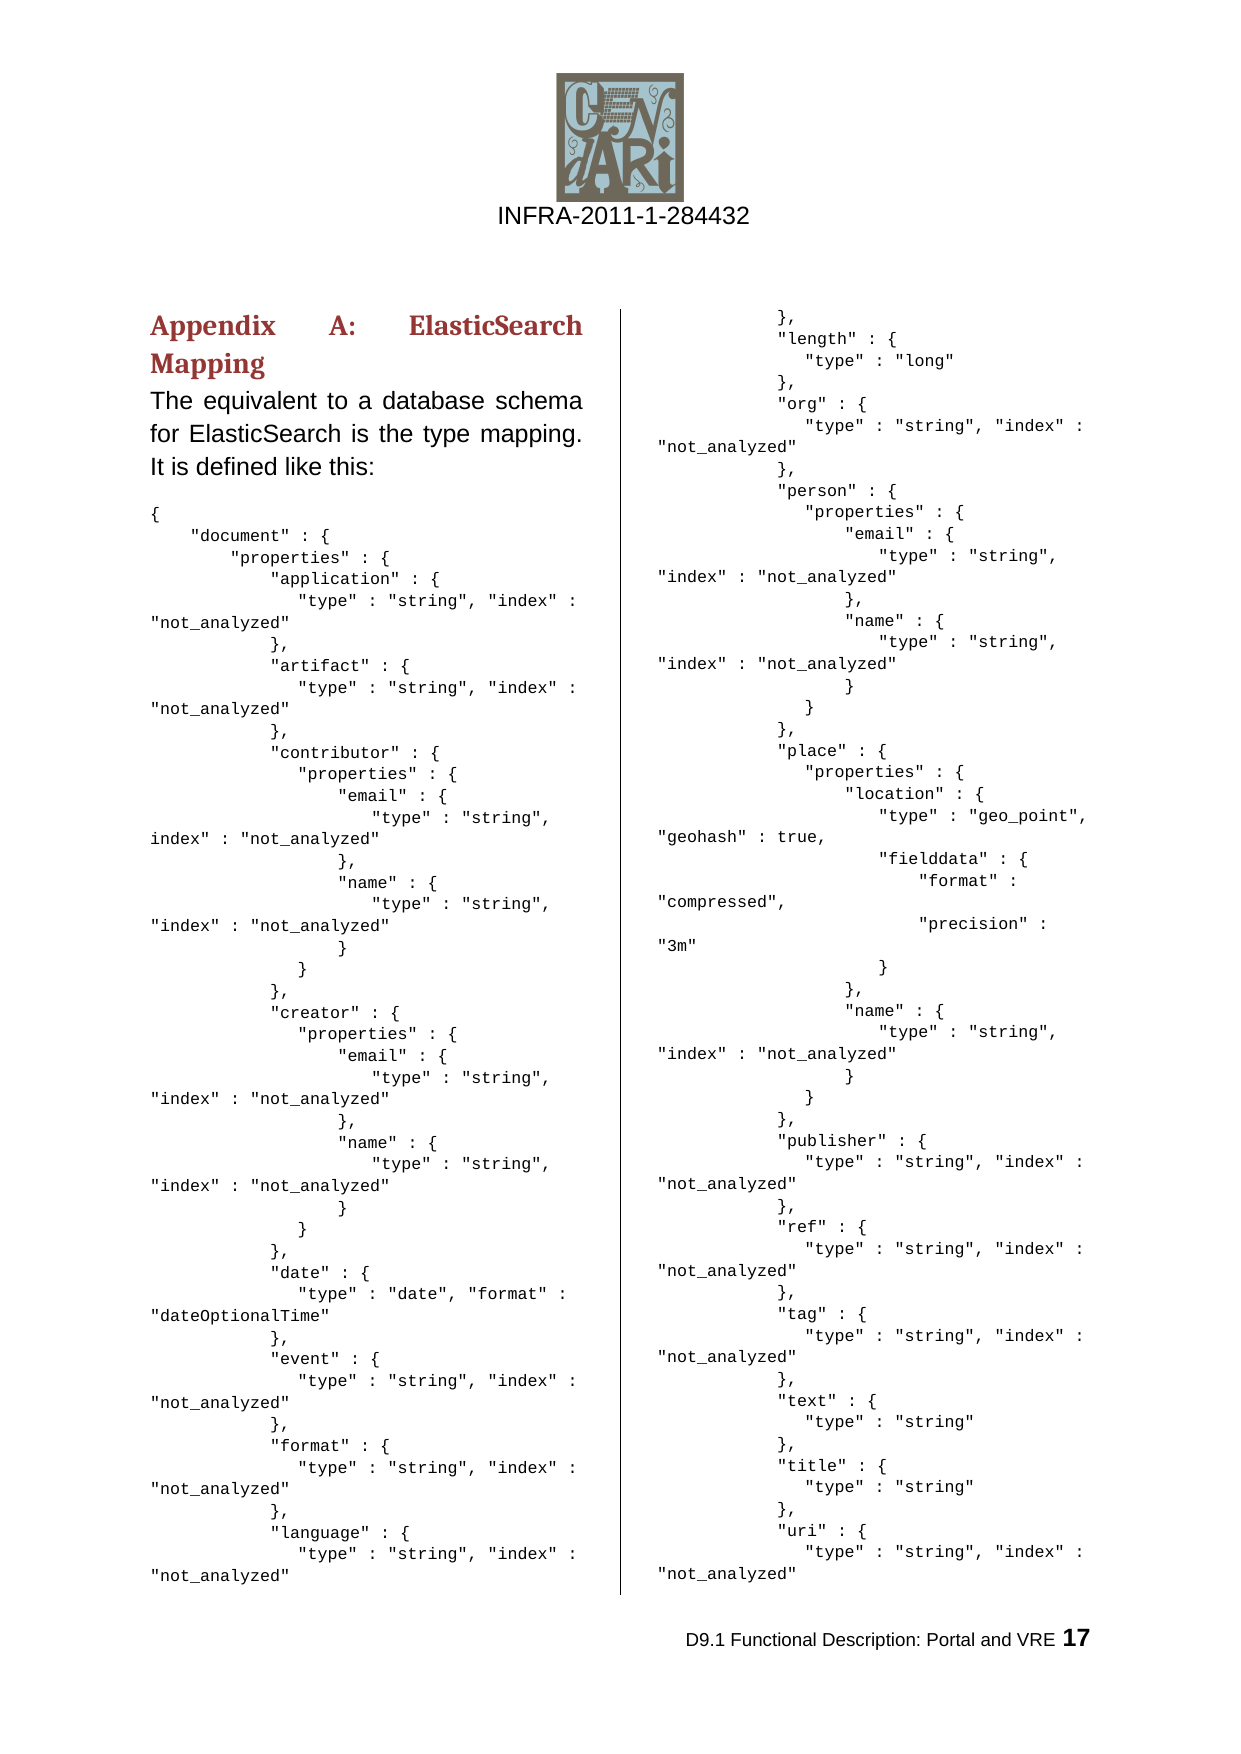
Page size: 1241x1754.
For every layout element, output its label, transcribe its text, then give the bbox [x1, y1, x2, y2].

text "location" : { [657, 786, 1090, 804]
text "date" : { [150, 1264, 583, 1283]
text }, [657, 461, 1090, 479]
text } [657, 1067, 1090, 1086]
text { [150, 506, 583, 525]
text "type" : "geo_point", "geohash" : true, [657, 807, 1090, 848]
text }, [150, 722, 583, 741]
text "length" : { [657, 331, 1090, 349]
text The equivalent to a database schema for ElasticSearch is the type mapping. It is defined like this: [150, 386, 583, 481]
text "org" : { [657, 396, 1090, 414]
text }, [657, 591, 1090, 609]
text "type" : "string", "index" : "not_analyzed" [657, 1241, 1090, 1281]
text }, [657, 721, 1090, 739]
text }, [150, 1416, 583, 1435]
text "title" : { [657, 1457, 1090, 1476]
text }, [657, 1284, 1090, 1303]
text }, [657, 309, 1090, 328]
text "publisher" : { [657, 1132, 1090, 1151]
text "text" : { [657, 1392, 1090, 1411]
text "type" : "string", "index" : "not_analyzed" [150, 896, 583, 936]
text "tag" : { [657, 1306, 1090, 1324]
text "type" : "string", "index" : "not_analyzed" [150, 1546, 583, 1586]
text "name" : { [657, 612, 1090, 631]
text "artifact" : { [150, 657, 583, 676]
text }, [150, 636, 583, 655]
text } [657, 699, 1090, 718]
text "name" : { [150, 1134, 583, 1153]
text "type" : "string" [657, 1414, 1090, 1433]
text "type" : "string", "index" : "not_analyzed" [657, 1327, 1090, 1368]
text "uri" : { [657, 1522, 1090, 1541]
text }, [657, 1501, 1090, 1519]
text }, [150, 852, 583, 871]
text "ref" : { [657, 1219, 1090, 1238]
text }, [657, 981, 1090, 999]
text "type" : "string", "index" : "not_analyzed" [657, 1024, 1090, 1064]
text }, [657, 1197, 1090, 1216]
text "type" : "string", "index" : "not_analyzed" [657, 634, 1090, 674]
text "type" : "string", "index" : "not_analyzed" [657, 1154, 1090, 1194]
text "type" : "string", "index" : "not_analyzed" [150, 1372, 583, 1413]
text "email" : { [150, 787, 583, 806]
text "creator" : { [150, 1004, 583, 1023]
text "properties" : { [150, 766, 583, 785]
text }, [150, 1112, 583, 1131]
text "type" : "string", "index" : "not_analyzed" [657, 547, 1090, 588]
text "type" : "string", "index" : "not_analyzed" [657, 417, 1090, 458]
text "person" : { [657, 482, 1090, 501]
text } [657, 959, 1090, 978]
text }, [150, 1329, 583, 1348]
text "type" : "date", "format" : "dateOptionalTime" [150, 1286, 583, 1326]
text "properties" : { [657, 504, 1090, 523]
text "type" : "string", "index" : "not_analyzed" [657, 1544, 1090, 1584]
text "application" : { [150, 571, 583, 590]
text } [657, 677, 1090, 696]
text "type" : "string", "index" : "not_analyzed" [150, 679, 583, 720]
text } [150, 961, 583, 980]
text "language" : { [150, 1524, 583, 1543]
picture [556, 73, 684, 202]
text }, [150, 982, 583, 1001]
text "event" : { [150, 1351, 583, 1370]
text }, [150, 1502, 583, 1521]
text "name" : { [657, 1002, 1090, 1021]
text "type" : "string", "index" : "not_analyzed" [150, 1156, 583, 1196]
text "name" : { [150, 874, 583, 893]
text }, [150, 1242, 583, 1261]
text "document" : { [150, 527, 583, 546]
text "email" : { [150, 1047, 583, 1066]
text "fielddata" : { [657, 851, 1090, 869]
text } [150, 939, 583, 958]
text }, [657, 1436, 1090, 1454]
text "type" : "string", "index" : "not_analyzed" [150, 592, 583, 633]
text "type" : "long" [657, 352, 1090, 371]
text }, [657, 1111, 1090, 1129]
text "properties" : { [150, 549, 583, 568]
text "type" : "string", "index" : "not_analyzed" [150, 1459, 583, 1500]
text } [150, 1221, 583, 1240]
text "contributor" : { [150, 744, 583, 763]
text "properties" : { [657, 764, 1090, 783]
text "type" : "string", index" : "not_analyzed" [150, 809, 583, 850]
text "type" : "string", "index" : "not_analyzed" [150, 1069, 583, 1110]
text "format" : { [150, 1437, 583, 1456]
text }, [657, 374, 1090, 393]
text }, [657, 1371, 1090, 1389]
text } [657, 1089, 1090, 1108]
text "format" : "compressed", [657, 872, 1090, 913]
text "precision" : "3m" [657, 916, 1090, 956]
text "place" : { [657, 742, 1090, 761]
text "email" : { [657, 526, 1090, 544]
text } [150, 1199, 583, 1218]
subtitle Appendix A: ElasticSearch Mapping [150, 309, 583, 381]
text "type" : "string" [657, 1479, 1090, 1498]
text "properties" : { [150, 1026, 583, 1045]
